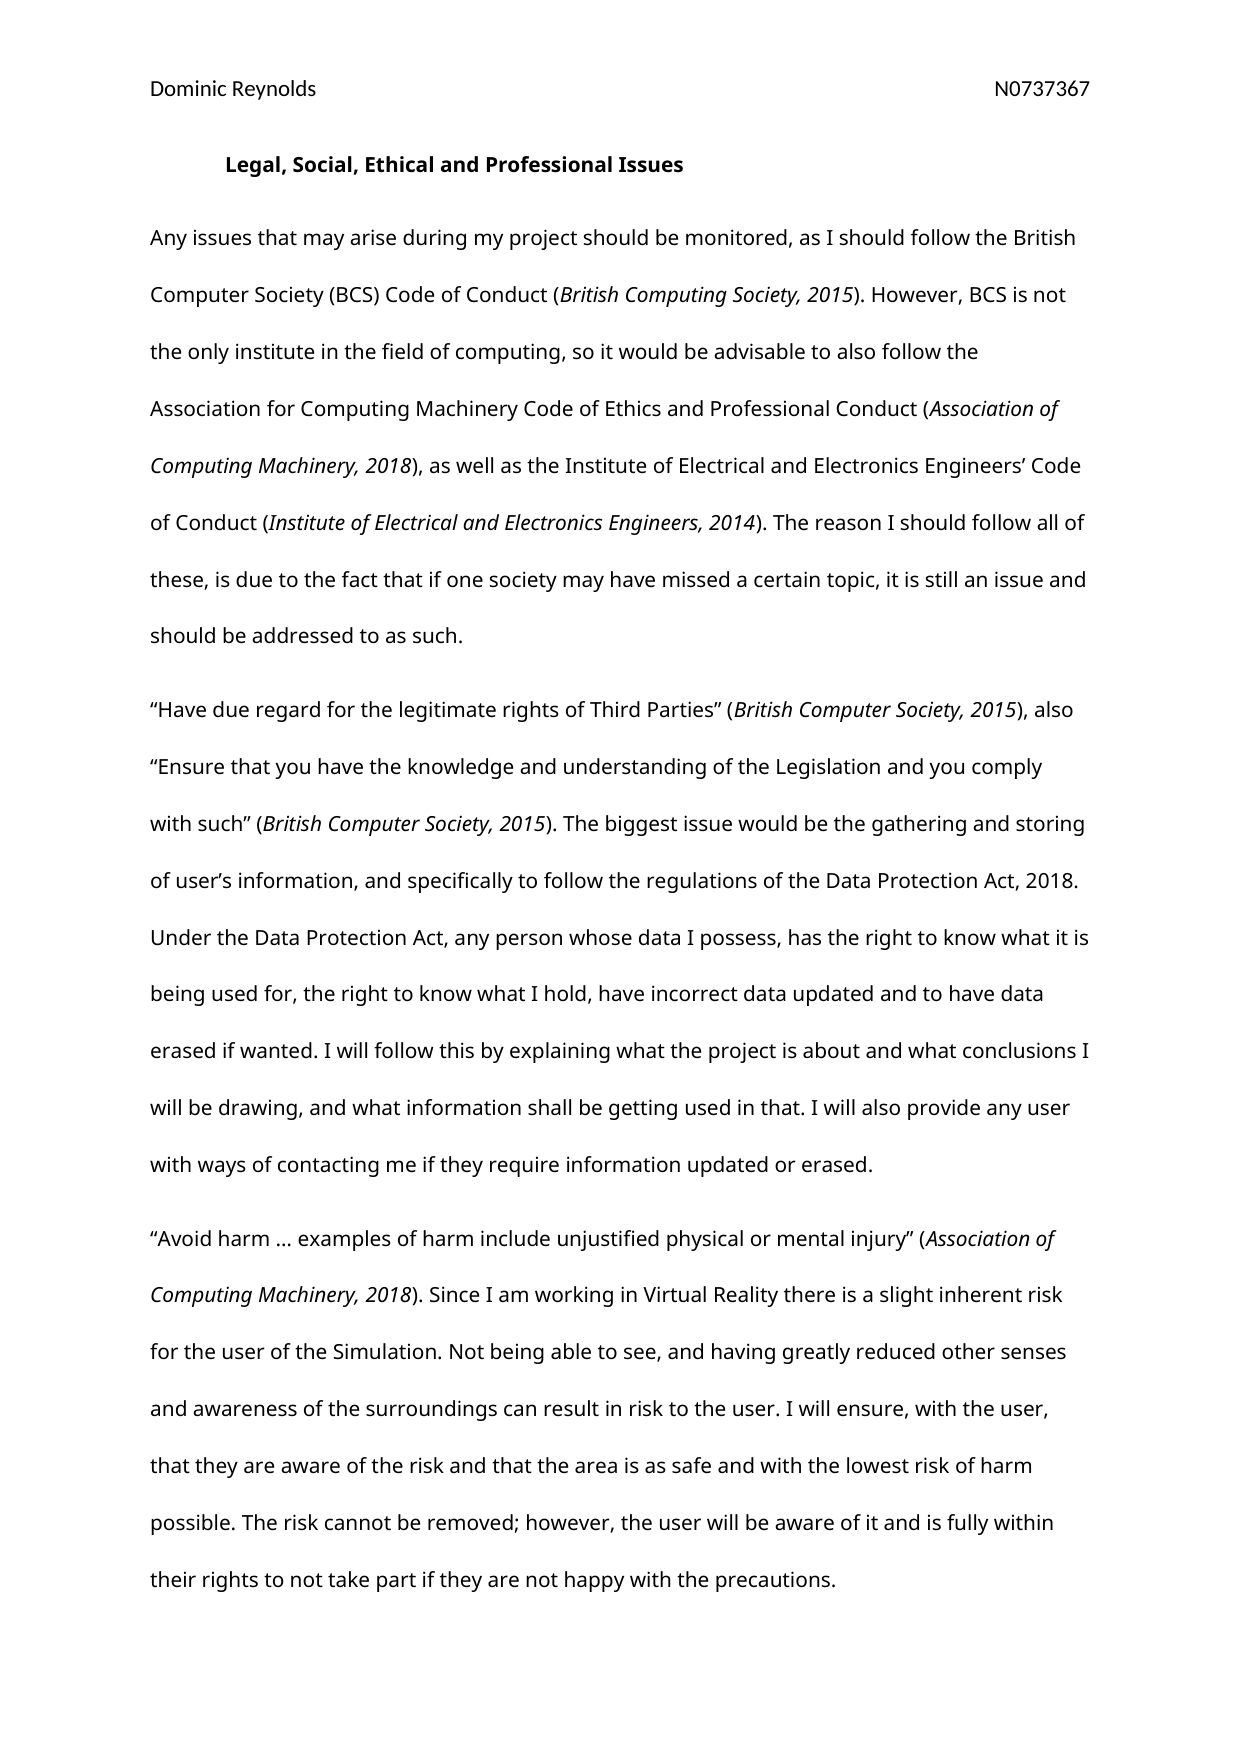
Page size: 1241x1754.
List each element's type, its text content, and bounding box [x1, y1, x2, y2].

text “Avoid harm … examples of harm include unjustified physical or mental injury” (Association of Computing Machinery, 2018). Since I am working in Virtual Reality there is a slight inherent risk for the user of the Simulation. Not being able to see, and having greatly reduced other senses and awareness of the surroundings can result in risk to the user. I will ensure, with the user, that they are aware of the risk and that the area is as safe and with the lowest risk of harm possible. The risk cannot be removed; however, the user will be aware of it and is fully within their rights to not take part if they are not happy with the precautions. [150, 1224, 1090, 1593]
text “Have due regard for the legitimate rights of Third Parties” (British Computer Society, 2015), also “Ensure that you have the knowledge and understanding of the Legislation and you comply with such” (British Computer Society, 2015). The biggest issue would be the gathering and storing of user’s information, and specifically to follow the regulations of the Data Protection Act, 2018. Under the Data Protection Act, any person whose data I possess, has the right to know what it is being used for, the right to know what I hold, have incorrect data updated and to have data erased if wanted. I will follow this by explaining what the project is about and what conclusions I will be drawing, and what information shall be getting used in that. I will also provide any user with ways of contacting me if they require information updated or erased. [150, 695, 1090, 1179]
text Any issues that may arise during my project should be monitored, as I should follow the British Computer Society (BCS) Code of Conduct (British Computing Society, 2015). However, BCS is not the only institute in the field of computing, so it would be advisable to also follow the Association for Computing Machinery Code of Ethics and Professional Conduct (Association of Computing Machinery, 2018), as well as the Institute of Electrical and Electronics Engineers’ Code of Conduct (Institute of Electrical and Electronics Engineers, 2014). The reason I should follow all of these, is due to the fact that if one society may have missed a certain topic, it is still an issue and should be addressed to as such. [150, 223, 1090, 650]
text Legal, Social, Ethical and Professional Issues [150, 150, 1090, 178]
